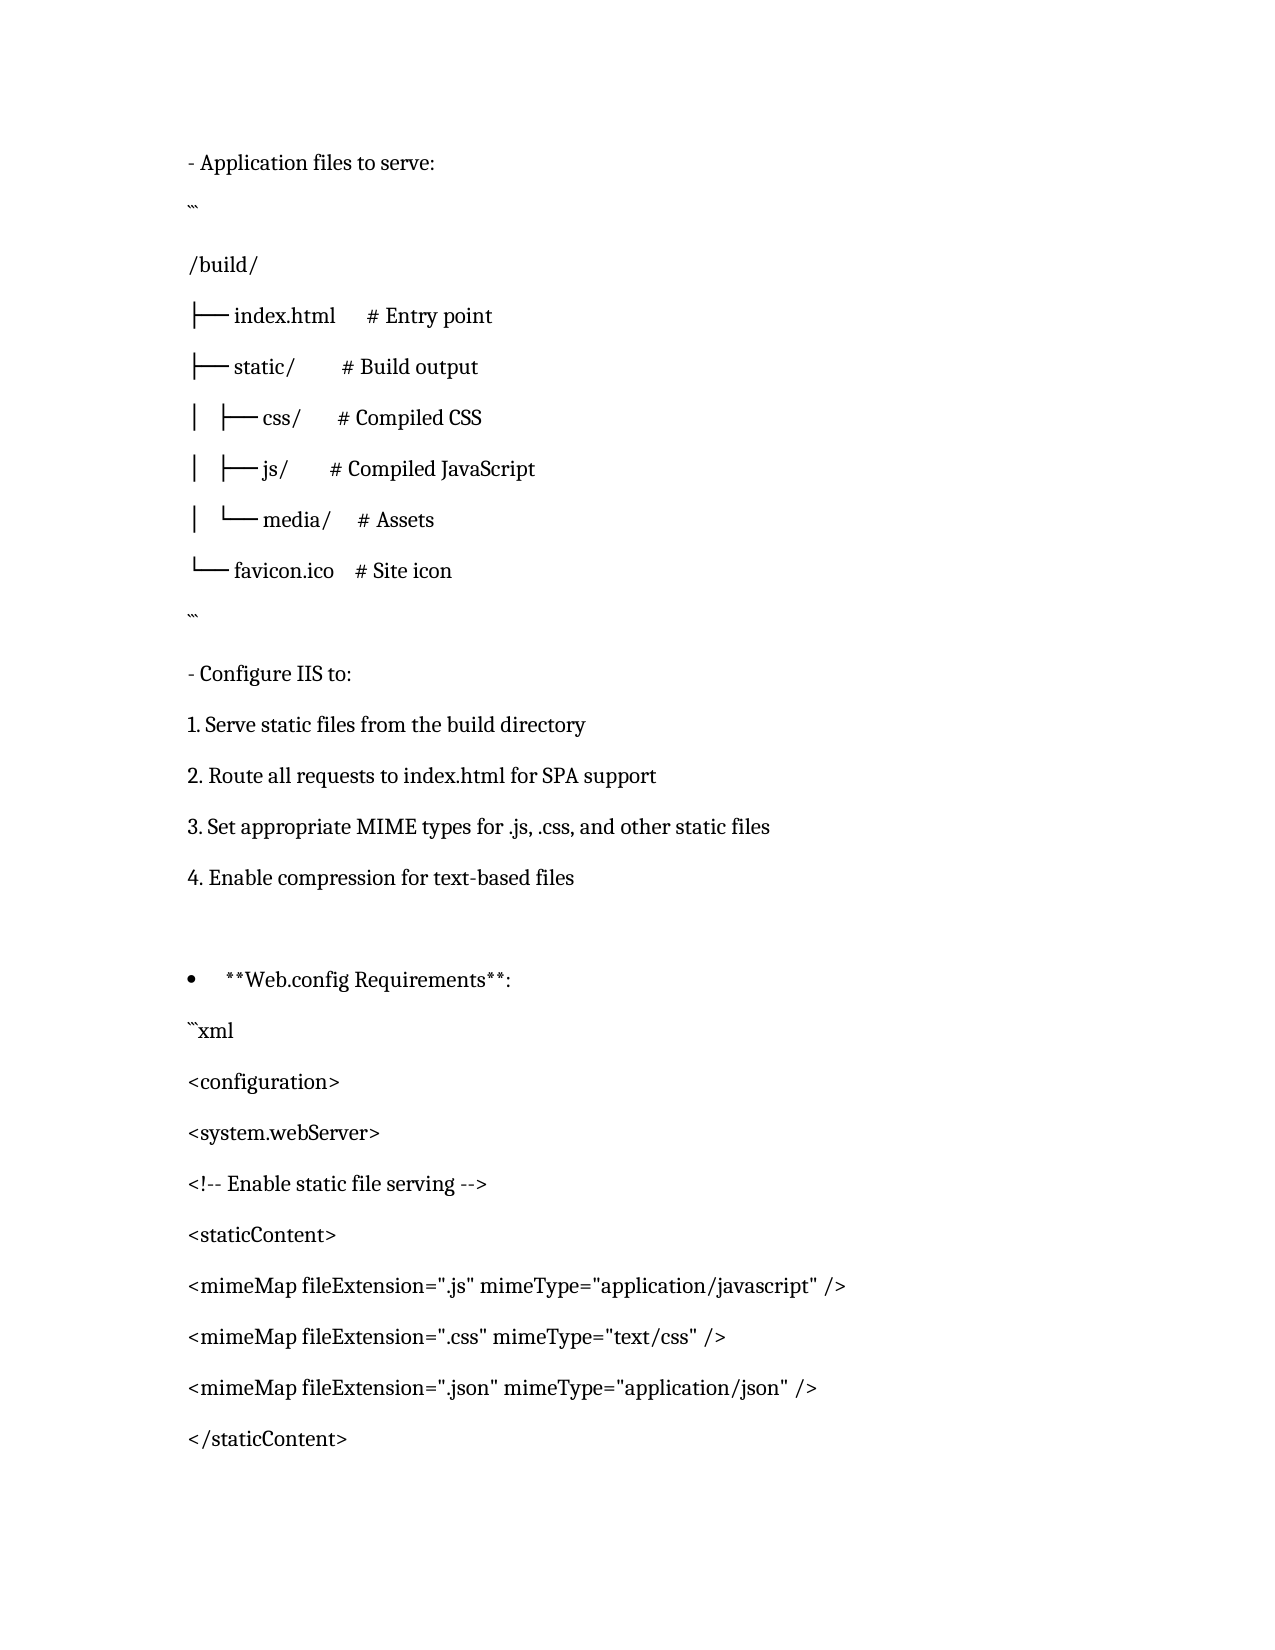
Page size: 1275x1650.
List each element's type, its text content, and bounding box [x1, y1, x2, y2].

text ├── index.html # Entry point [195, 303, 1087, 329]
text ``` [187, 201, 1087, 227]
text <!-- Enable static file serving --> [187, 1171, 1087, 1197]
text /build/ [187, 252, 1087, 278]
text <staticContent> [187, 1222, 1087, 1248]
text 1. Serve static files from the build directory [187, 711, 1087, 738]
text │ └── media/ # Assets [187, 507, 1087, 534]
list **Web.config Requirements**: [187, 967, 1087, 993]
text └── favicon.ico # Site icon [187, 558, 1087, 585]
text <mimeMap fileExtension=".css" mimeType="text/css" /> [187, 1324, 1087, 1350]
text │ ├── js/ # Compiled JavaScript [187, 456, 1087, 483]
text <system.webServer> [187, 1120, 1087, 1146]
text ```xml [187, 1018, 1087, 1044]
text - Application files to serve: [187, 150, 1087, 176]
text │ ├── css/ # Compiled CSS [187, 405, 1087, 432]
text </staticContent> [187, 1426, 1087, 1452]
text <mimeMap fileExtension=".json" mimeType="application/json" /> [187, 1375, 1087, 1401]
text 3. Set appropriate MIME types for .js, .css, and other static files [187, 813, 1087, 840]
text <mimeMap fileExtension=".js" mimeType="application/javascript" /> [187, 1273, 1087, 1299]
text <configuration> [187, 1069, 1087, 1095]
text ├── static/ # Build output [187, 354, 1087, 381]
text - Configure IIS to: [187, 660, 1087, 687]
text ``` [187, 609, 1087, 636]
text 2. Route all requests to index.html for SPA support [187, 762, 1087, 789]
text 4. Enable compression for text-based files [187, 864, 1087, 891]
